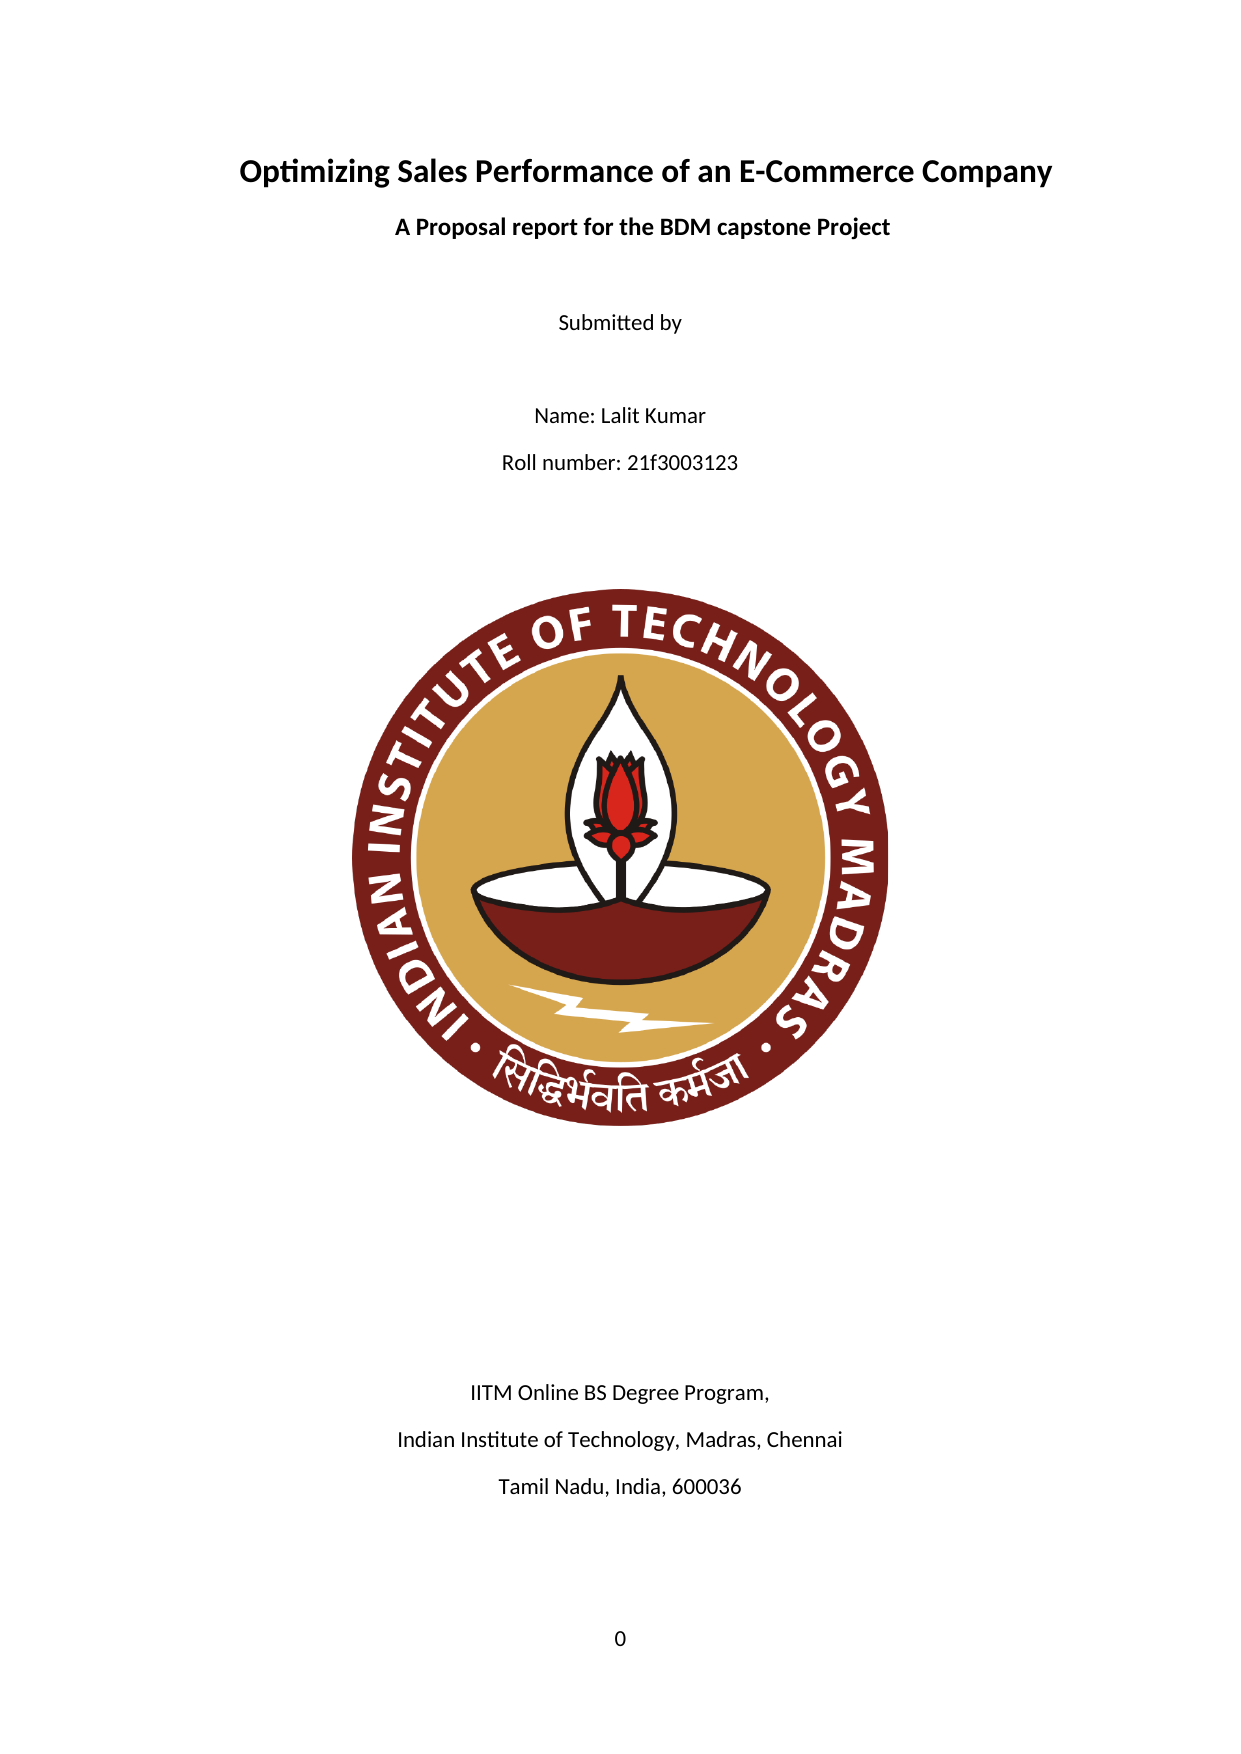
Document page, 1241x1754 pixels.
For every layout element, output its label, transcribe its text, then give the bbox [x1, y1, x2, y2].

text Optimizing Sales Performance of an E-Commerce Company [150, 150, 1090, 191]
text IITM Online BS Degree Program, [150, 1378, 1090, 1407]
text Tamil Nadu, India, 600036 [150, 1472, 1090, 1500]
text Roll number: 21f3003123 [150, 448, 1090, 477]
text Submitted by [150, 308, 1090, 336]
text Indian Institute of Technology, Madras, Chennai [150, 1425, 1090, 1453]
picture [352, 589, 889, 1126]
text A Proposal report for the BDM capstone Project [150, 211, 1090, 241]
text Name: Lalit Kumar [150, 402, 1090, 430]
